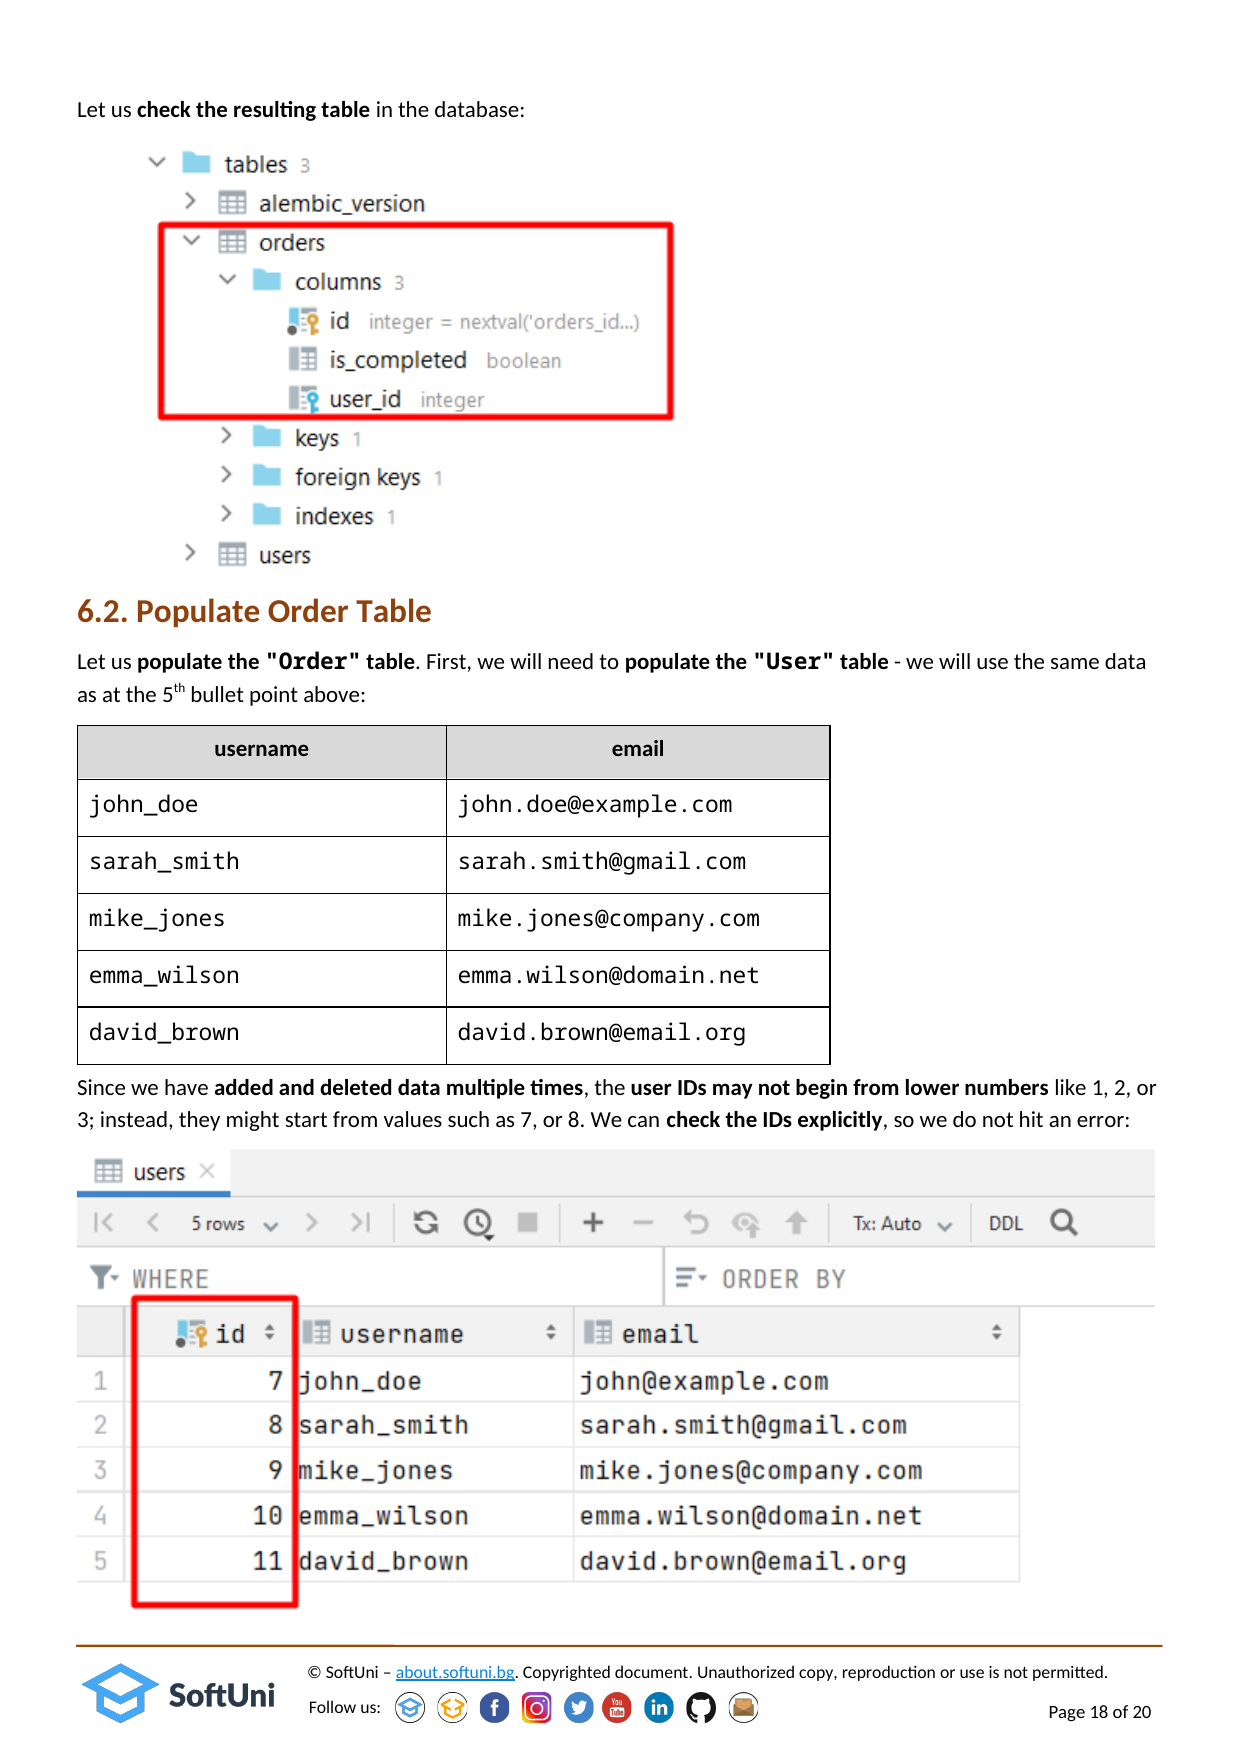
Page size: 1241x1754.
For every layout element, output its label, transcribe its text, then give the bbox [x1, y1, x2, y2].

table_cell sarah.smith@gmail.com [447, 837, 829, 892]
picture [437, 1692, 468, 1723]
table_cell emma.wilson@domain.net [447, 951, 829, 1006]
table_cell emma_wilson [78, 951, 446, 1006]
table_cell david_brown [78, 1008, 446, 1063]
picture [75, 1658, 281, 1729]
picture [644, 1714, 653, 1723]
subtitle 6.2. Populate Order Table [77, 589, 1163, 630]
text Since we have added and deleted data multiple times, the user IDs may not begin from lower numbers like 1, 2, or 3; instead, they might start from values such as 7, or 8. We can check the IDs explicitly, so we do not hit an error: [77, 1073, 1163, 1133]
picture [522, 1692, 552, 1723]
table_header username [78, 726, 446, 778]
table_cell david.brown@email.org [447, 1008, 829, 1063]
picture [665, 1692, 674, 1701]
picture [479, 1692, 510, 1723]
picture [644, 1692, 653, 1701]
picture [602, 1692, 632, 1723]
picture [76, 140, 683, 573]
table_cell john.doe@example.com [447, 780, 829, 836]
table_header email [447, 726, 829, 778]
table_cell mike_jones [78, 894, 446, 949]
text Let us check the resulting table in the database: [77, 95, 1163, 123]
table_cell mike.jones@company.com [447, 894, 829, 949]
picture [564, 1692, 594, 1723]
picture [658, 1705, 667, 1714]
picture [728, 1692, 759, 1723]
picture [665, 1714, 674, 1723]
picture [686, 1692, 716, 1723]
text Let us populate the "Order" table. First, we will need to populate the "User" table - we will use the same data as at the 5th bullet point above: [77, 645, 1163, 708]
picture [395, 1692, 425, 1723]
table_cell sarah_smith [78, 837, 446, 892]
table_cell john_doe [78, 780, 446, 836]
picture [76, 1149, 1155, 1614]
